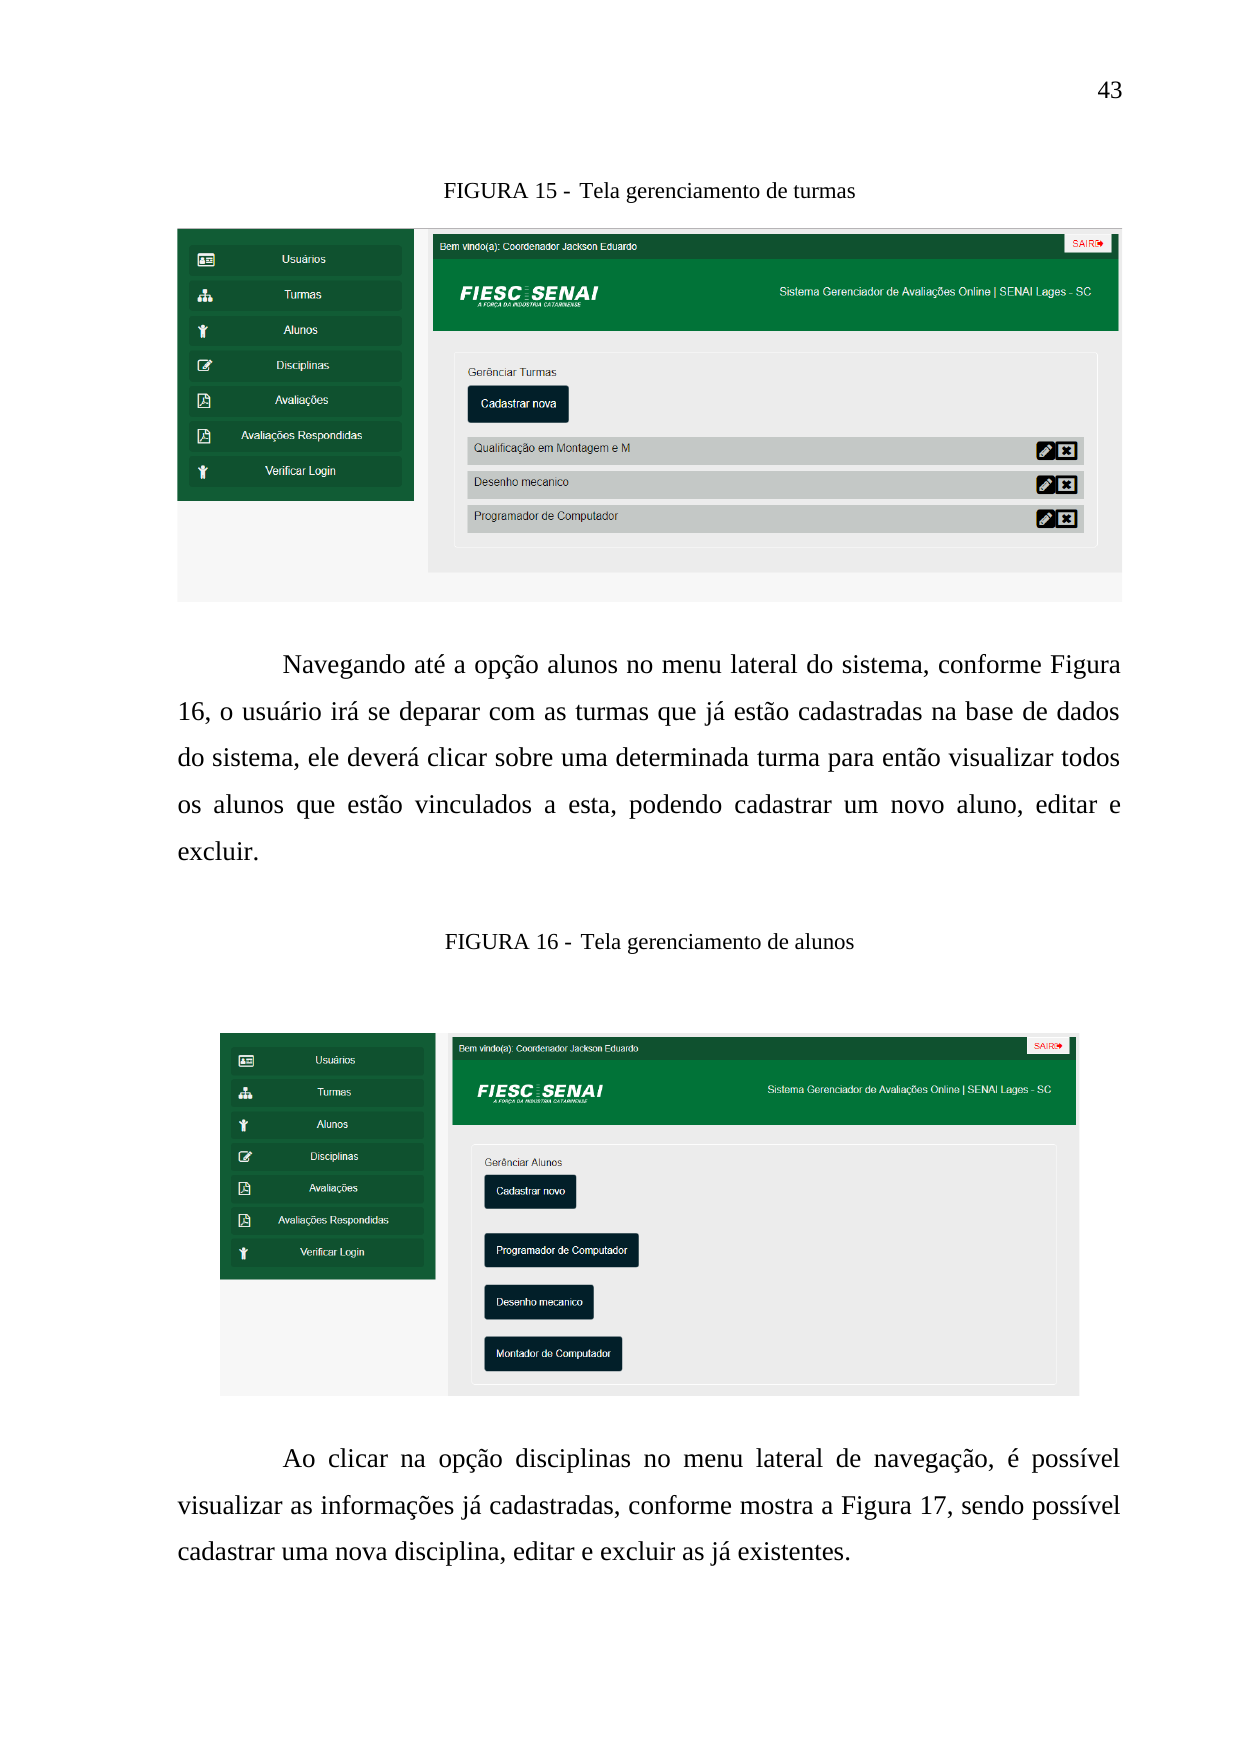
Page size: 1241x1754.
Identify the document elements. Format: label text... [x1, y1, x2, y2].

picture [220, 1033, 1080, 1396]
text Tela gerenciamento de alunos [177, 928, 1122, 954]
text Navegando até a opção alunos no menu lateral do sistema, conforme Figura 16, o usuário irá se deparar com as turmas que já estão cadastradas na base de dados do sistema, ele deverá clicar sobre uma determinada turma para então visualizar todos os alunos que estão vinculados a esta, podendo cadastrar um novo aluno, editar e excluir. [177, 648, 1122, 866]
text Ao clicar na opção disciplinas no menu lateral de navegação, é possível visualizar as informações já cadastradas, conforme mostra a Figura 17, sendo possível cadastrar uma nova disciplina, editar e excluir as já existentes. [177, 1442, 1122, 1567]
picture [177, 228, 1123, 602]
text Tela gerenciamento de turmas [177, 177, 1122, 203]
